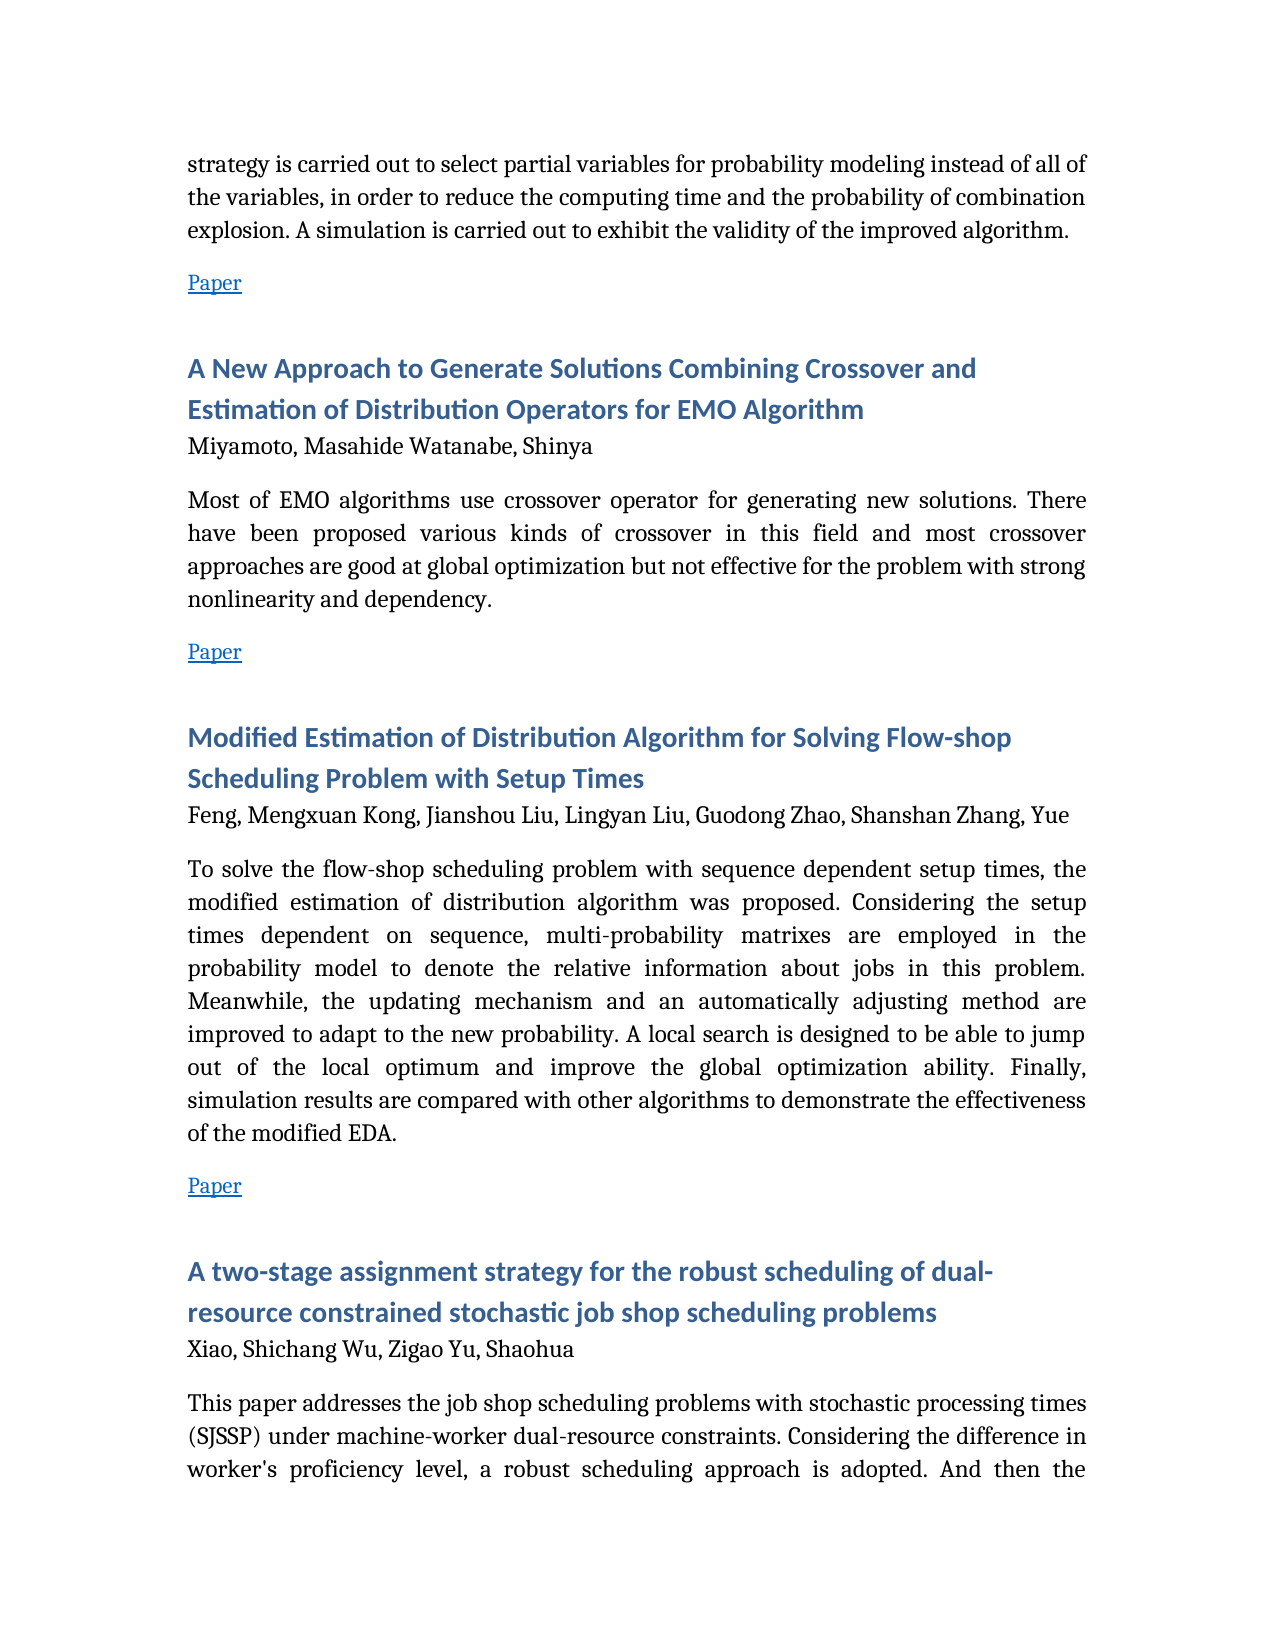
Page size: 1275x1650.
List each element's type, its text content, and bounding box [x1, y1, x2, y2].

subtitle A New Approach to Generate Solutions Combining Crossover and Estimation of Distribution Operators for EMO Algorithm [187, 350, 1087, 427]
subtitle Modified Estimation of Distribution Algorithm for Solving Flow-shop Scheduling Problem with Setup Times [187, 719, 1087, 796]
text Paper [187, 639, 1087, 665]
text Most of EMO algorithms use crossover operator for generating new solutions. There have been proposed various kinds of crossover in this field and most crossover approaches are good at global optimization but not effective for the problem with strong nonlinearity and dependency. [187, 486, 1087, 614]
text Feng, Mengxuan Kong, Jianshou Liu, Lingyan Liu, Guodong Zhao, Shanshan Zhang, Yue [187, 801, 1087, 829]
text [187, 150, 1087, 245]
text Miyamoto, Masahide Watanabe, Shinya [187, 432, 1087, 461]
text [187, 1389, 1087, 1483]
text Paper [187, 270, 1087, 296]
subtitle A two-stage assignment strategy for the robust scheduling of dual-resource constrained stochastic job shop scheduling problems [187, 1253, 1087, 1329]
text Paper [187, 1173, 1087, 1199]
text Xiao, Shichang Wu, Zigao Yu, Shaohua [187, 1335, 1087, 1363]
text To solve the flow-shop scheduling problem with sequence dependent setup times, the modified estimation of distribution algorithm was proposed. Considering the setup times dependent on sequence, multi-probability matrixes are employed in the probability model to denote the relative information about jobs in this problem. Meanwhile, the updating mechanism and an automatically adjusting method are improved to adapt to the new probability. A local search is designed to be able to jump out of the local optimum and improve the global optimization ability. Finally, simulation results are compared with other algorithms to demonstrate the effectiveness of the modified EDA. [187, 855, 1087, 1148]
